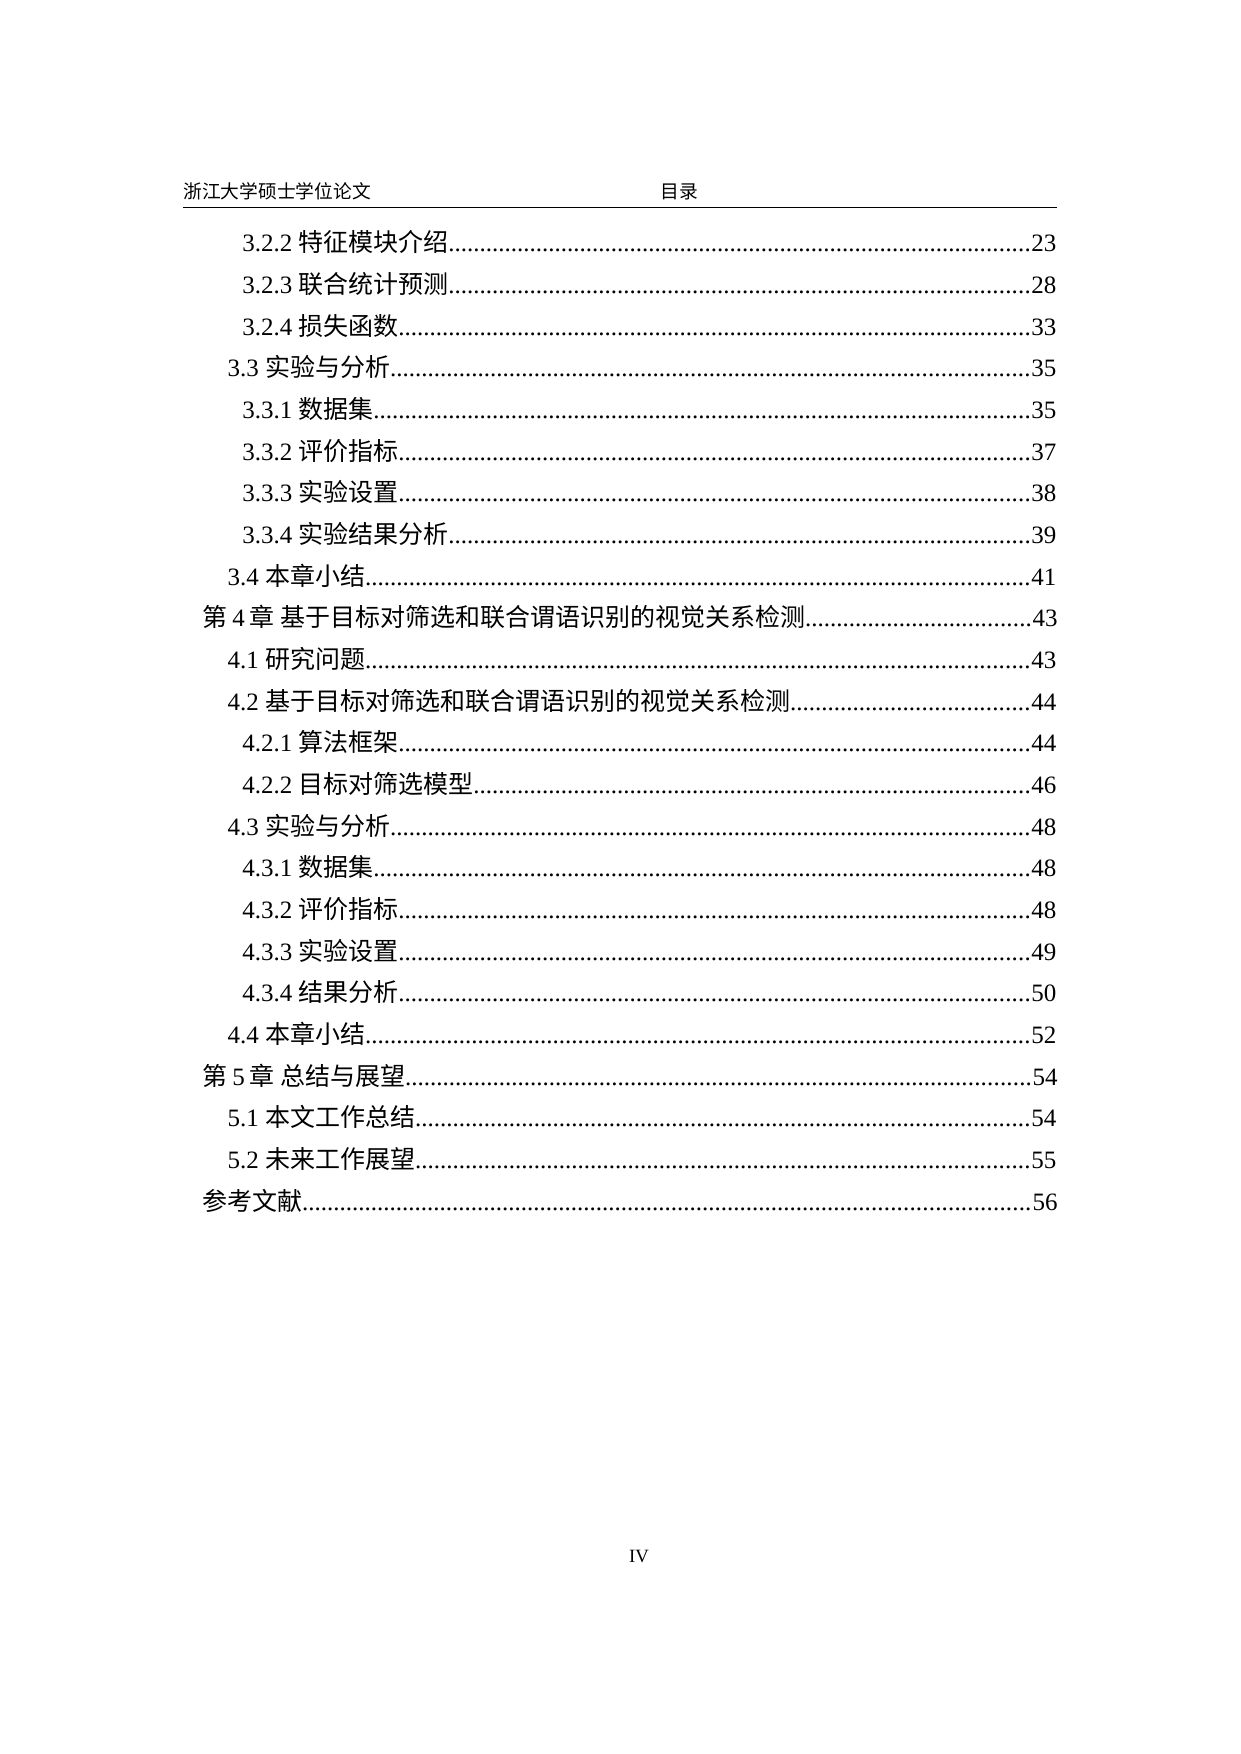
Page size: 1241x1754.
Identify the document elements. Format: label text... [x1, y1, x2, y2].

text 3.3.4 实验结果分析 39 [233, 510, 1057, 552]
text 3.3.1 数据集 35 [233, 385, 1057, 427]
text 参考文献 56 [183, 1177, 1057, 1218]
text 5.1 本文工作总结 54 [208, 1093, 1057, 1135]
text 3.2.3 联合统计预测 28 [233, 260, 1057, 302]
text 4.3.2 评价指标 48 [233, 885, 1057, 927]
text 第4章 基于目标对筛选和联合谓语识别的视觉关系检测 43 [183, 593, 1057, 635]
text 4.3 实验与分析 48 [208, 802, 1057, 843]
text 4.4 本章小结 52 [208, 1010, 1057, 1052]
text 4.2.2 目标对筛选模型 46 [233, 760, 1057, 802]
text 3.3.2 评价指标 37 [233, 427, 1057, 468]
text 3.2.2 特征模块介绍 23 [233, 218, 1057, 260]
text 4.3.1 数据集 48 [233, 843, 1057, 885]
text 3.2.4 损失函数 33 [233, 302, 1057, 343]
text 3.4 本章小结 41 [208, 552, 1057, 593]
text 4.2 基于目标对筛选和联合谓语识别的视觉关系检测 44 [208, 677, 1057, 718]
text 3.3 实验与分析 35 [208, 343, 1057, 385]
text 5.2 未来工作展望 55 [208, 1135, 1057, 1177]
text 4.3.3 实验设置 49 [233, 927, 1057, 968]
text 第5章 总结与展望 54 [183, 1052, 1057, 1093]
text 3.3.3 实验设置 38 [233, 468, 1057, 510]
text 4.3.4 结果分析 50 [233, 968, 1057, 1010]
text 4.2.1 算法框架 44 [233, 718, 1057, 760]
text 4.1 研究问题 43 [208, 635, 1057, 677]
